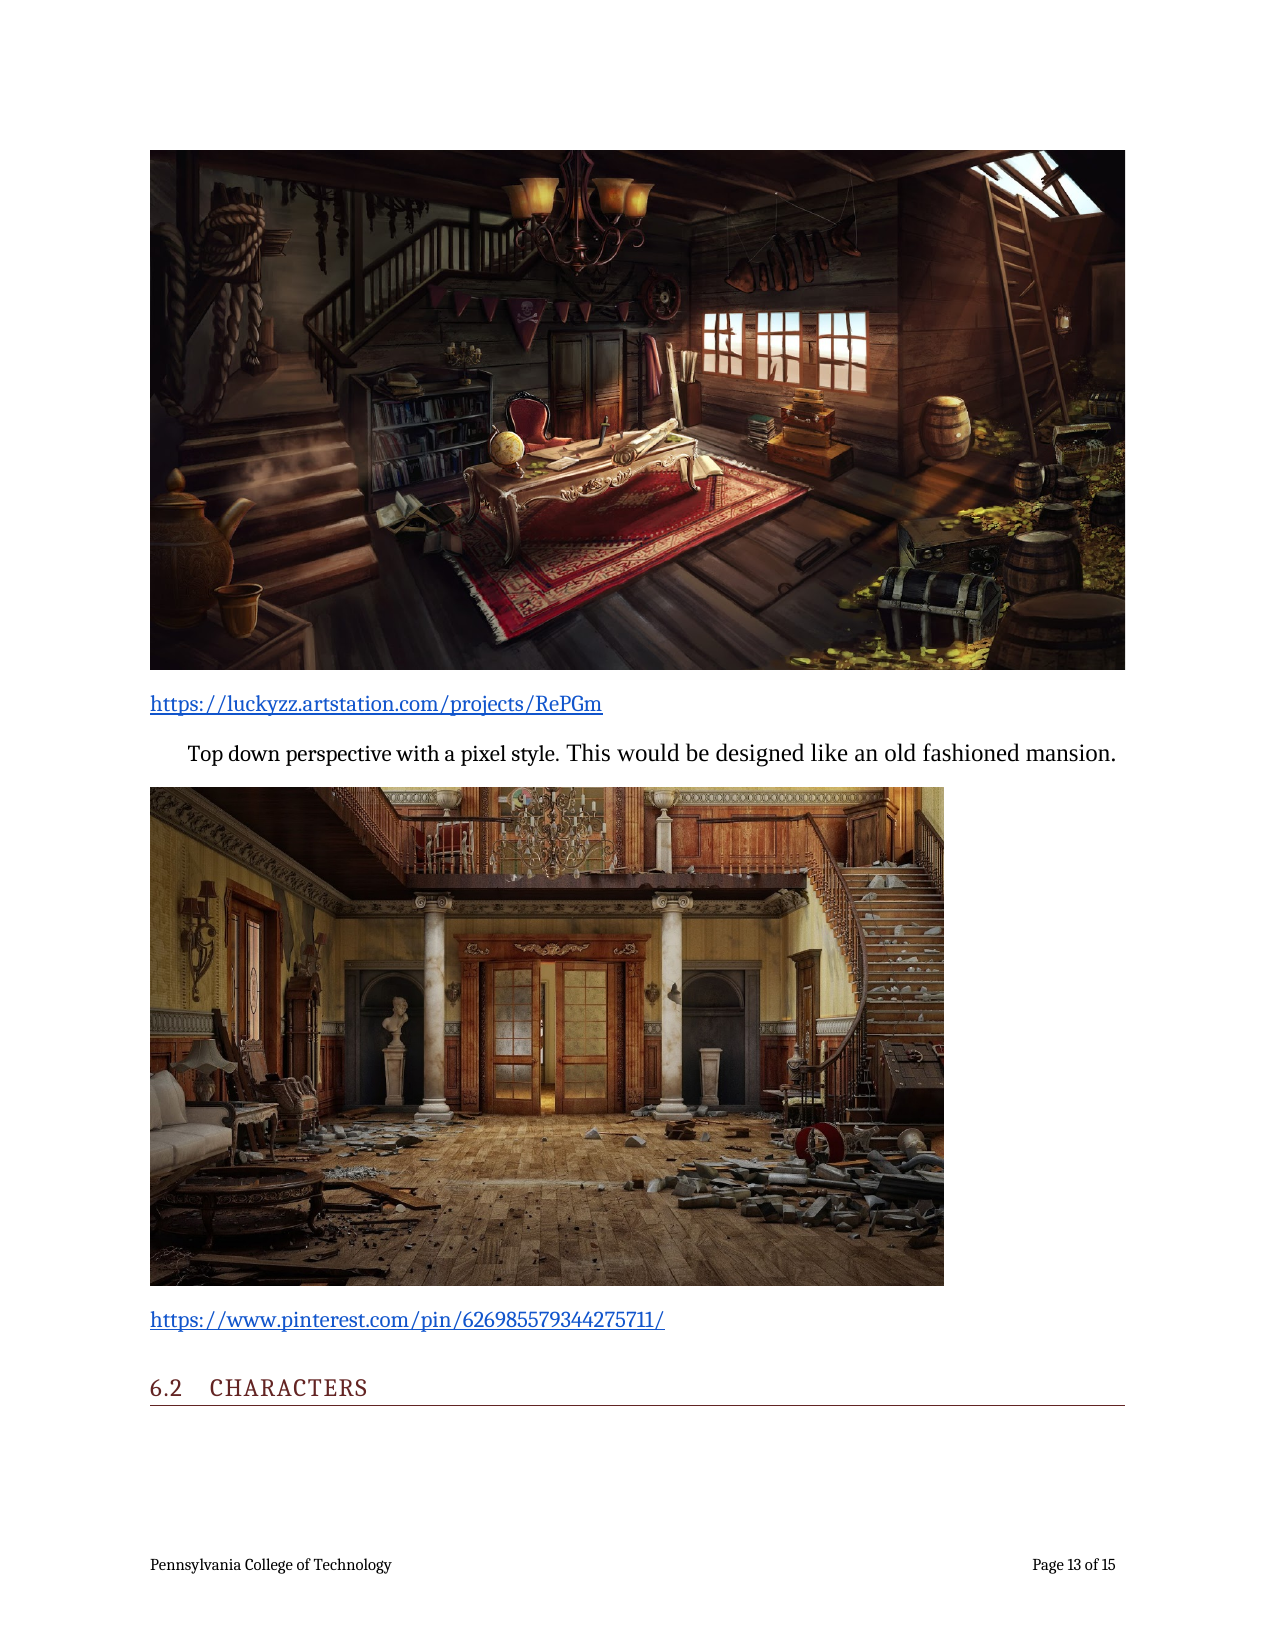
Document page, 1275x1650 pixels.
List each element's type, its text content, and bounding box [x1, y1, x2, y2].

text https://luckyzz.artstation.com/projects/RePGm [150, 691, 1125, 717]
subtitle Characters [150, 1374, 1125, 1405]
text Top down perspective with a pixel style. This would be designed like an old fashioned mansion. [187, 738, 1125, 767]
picture [150, 787, 944, 1286]
picture [150, 150, 1125, 670]
text https://www.pinterest.com/pin/626985579344275711/ [150, 1306, 1125, 1333]
